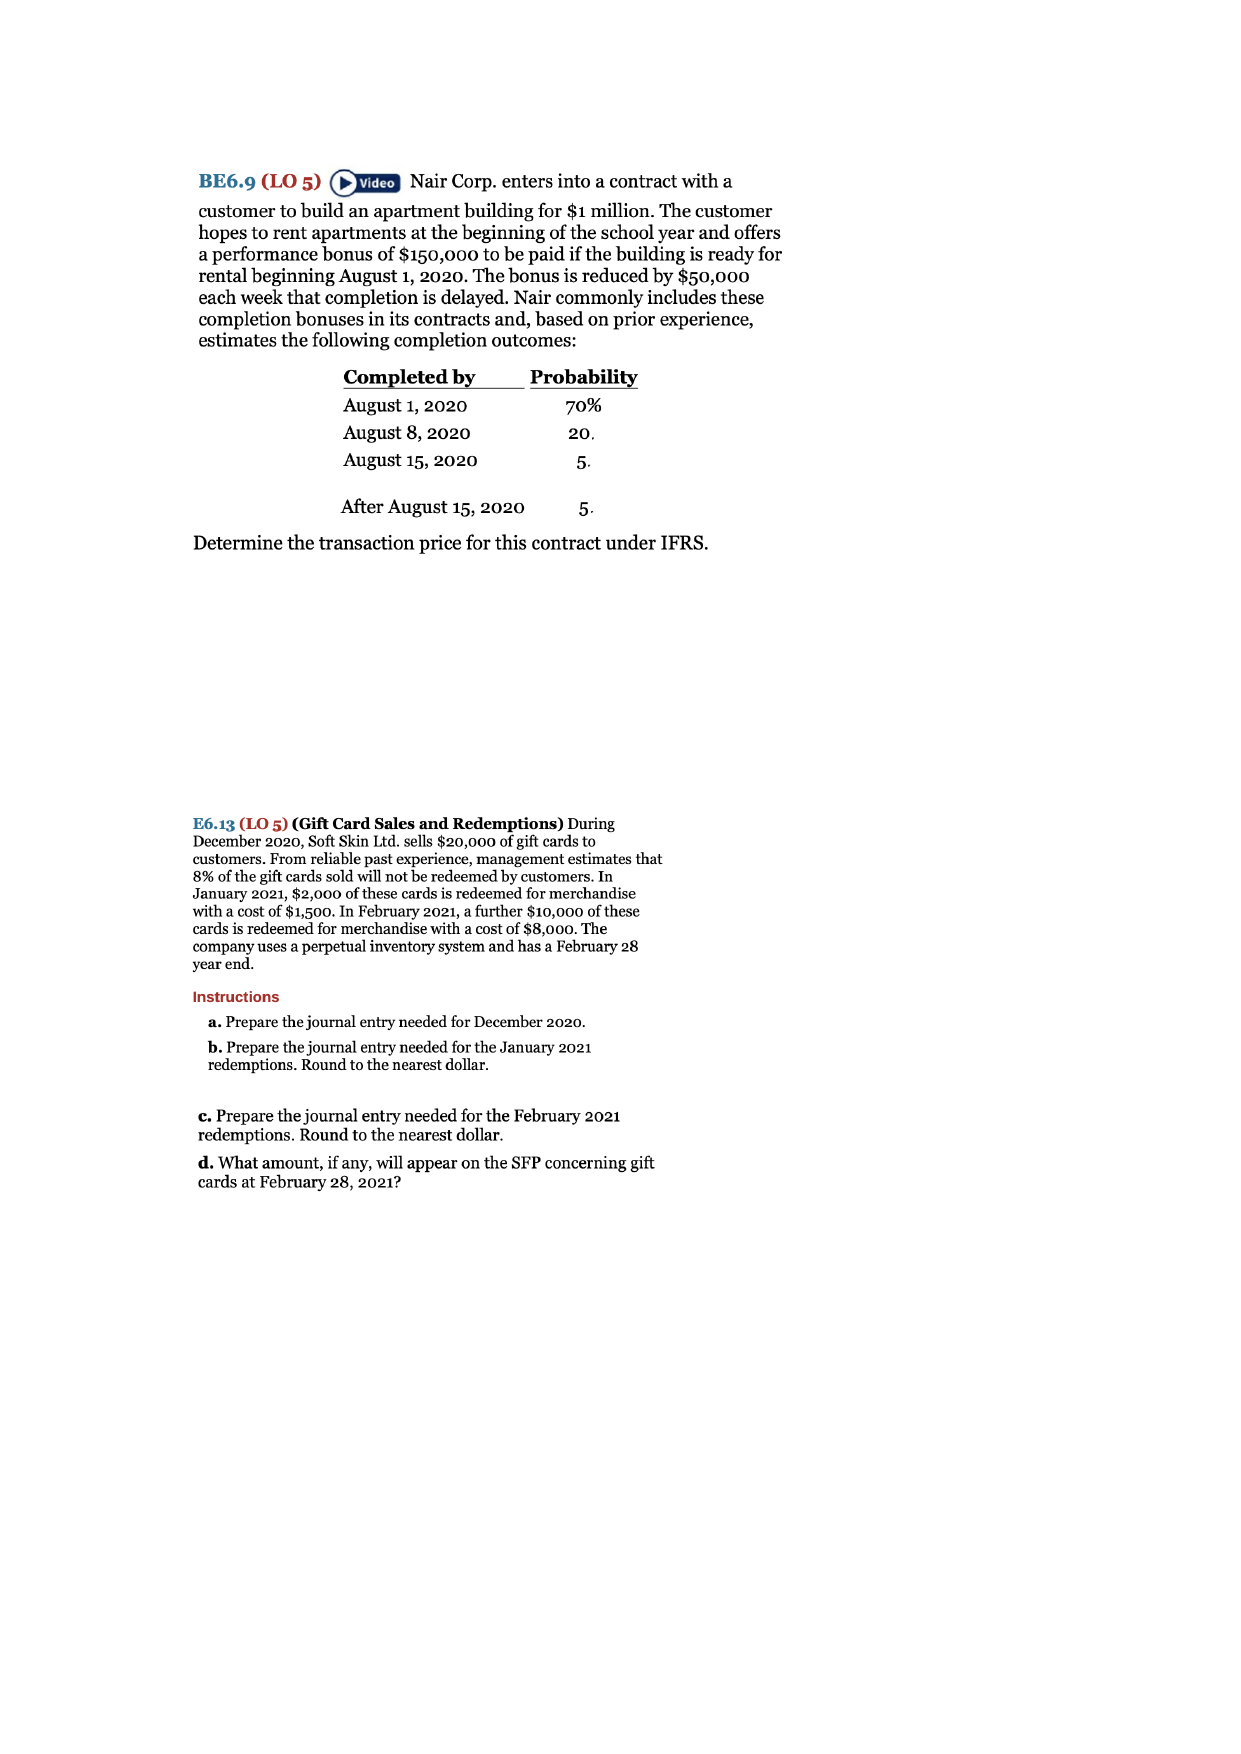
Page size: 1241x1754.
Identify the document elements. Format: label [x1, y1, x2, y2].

picture [187, 1104, 684, 1197]
picture [187, 162, 797, 474]
picture [187, 812, 678, 1078]
picture [187, 487, 750, 557]
